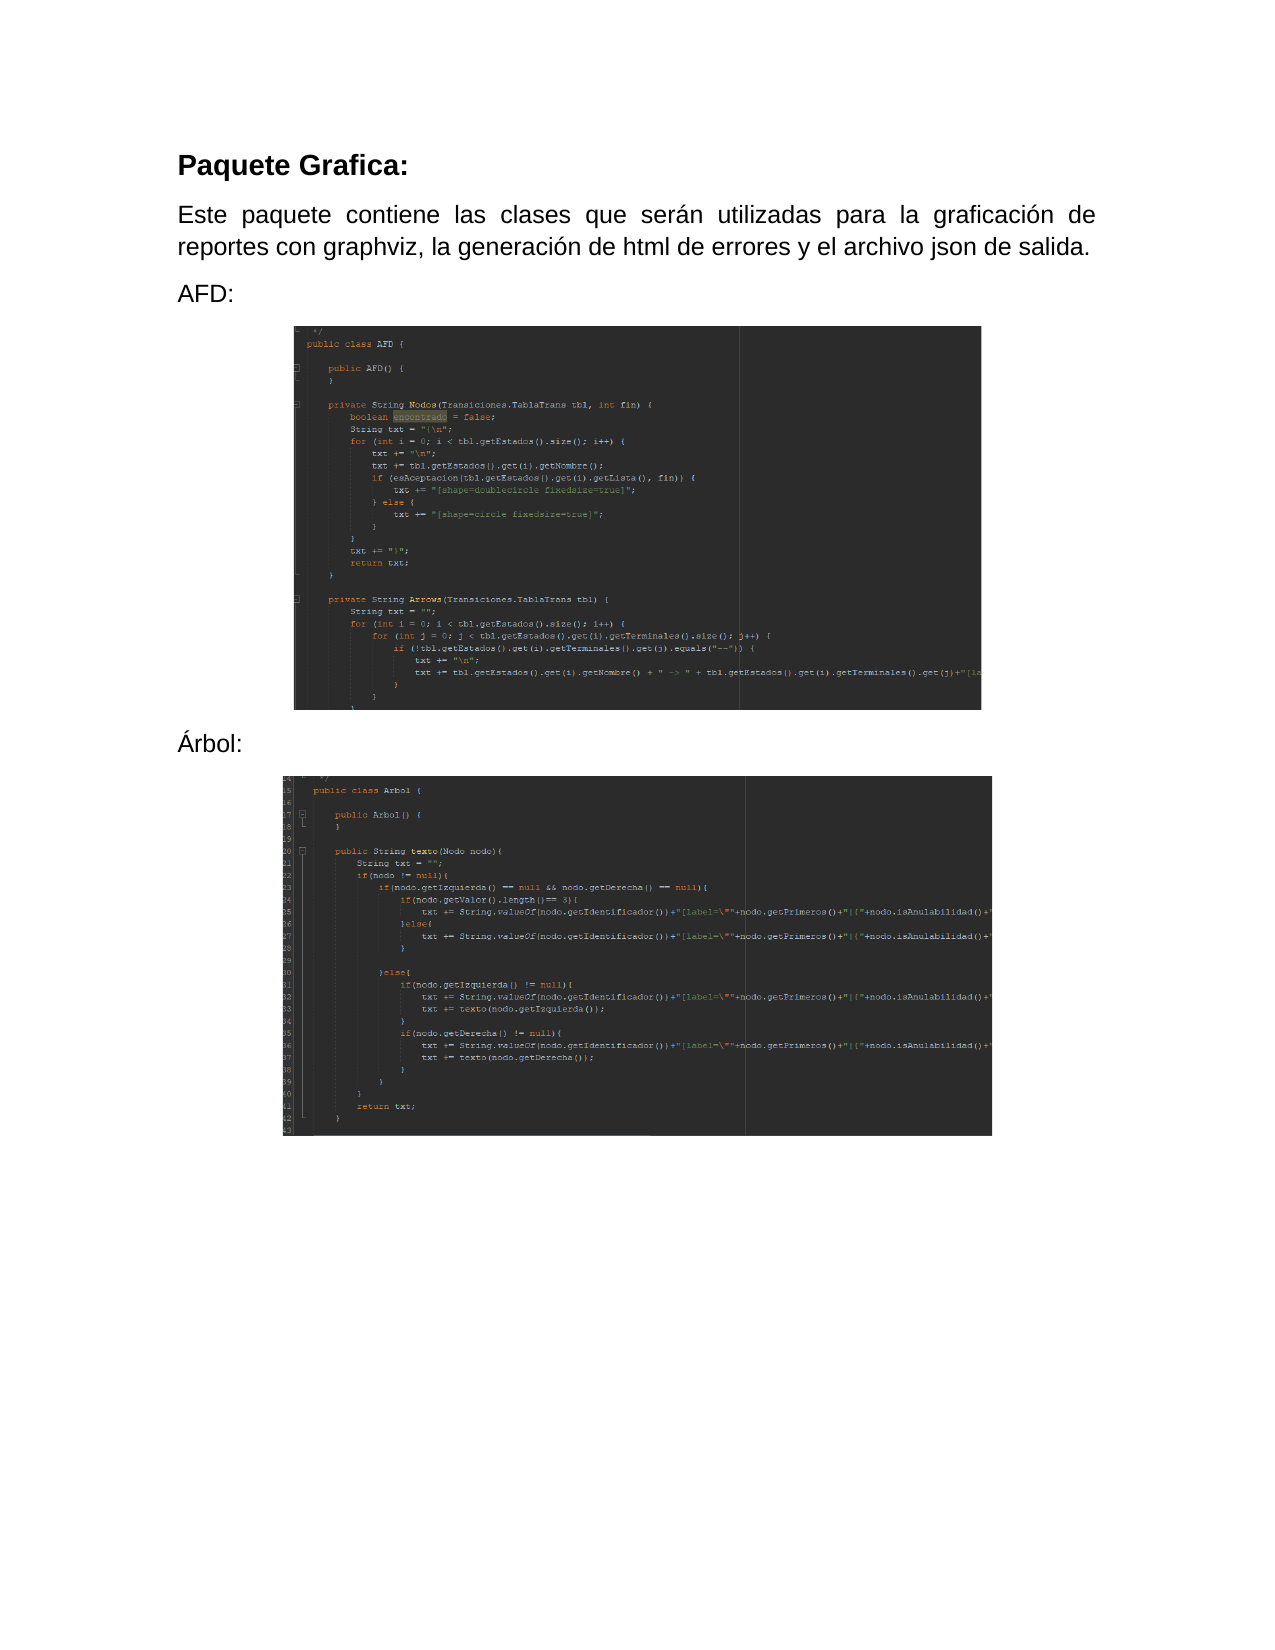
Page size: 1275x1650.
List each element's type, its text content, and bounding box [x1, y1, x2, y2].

text AFD: [177, 279, 1098, 308]
text Árbol: [177, 728, 1098, 757]
text Paquete Grafica: [177, 148, 1098, 181]
text Este paquete contiene las clases que serán utilizadas para la graficación de reportes con graphviz, la generación de html de errores y el archivo json de salida. [177, 200, 1098, 260]
picture [282, 776, 993, 1136]
picture [293, 326, 982, 710]
